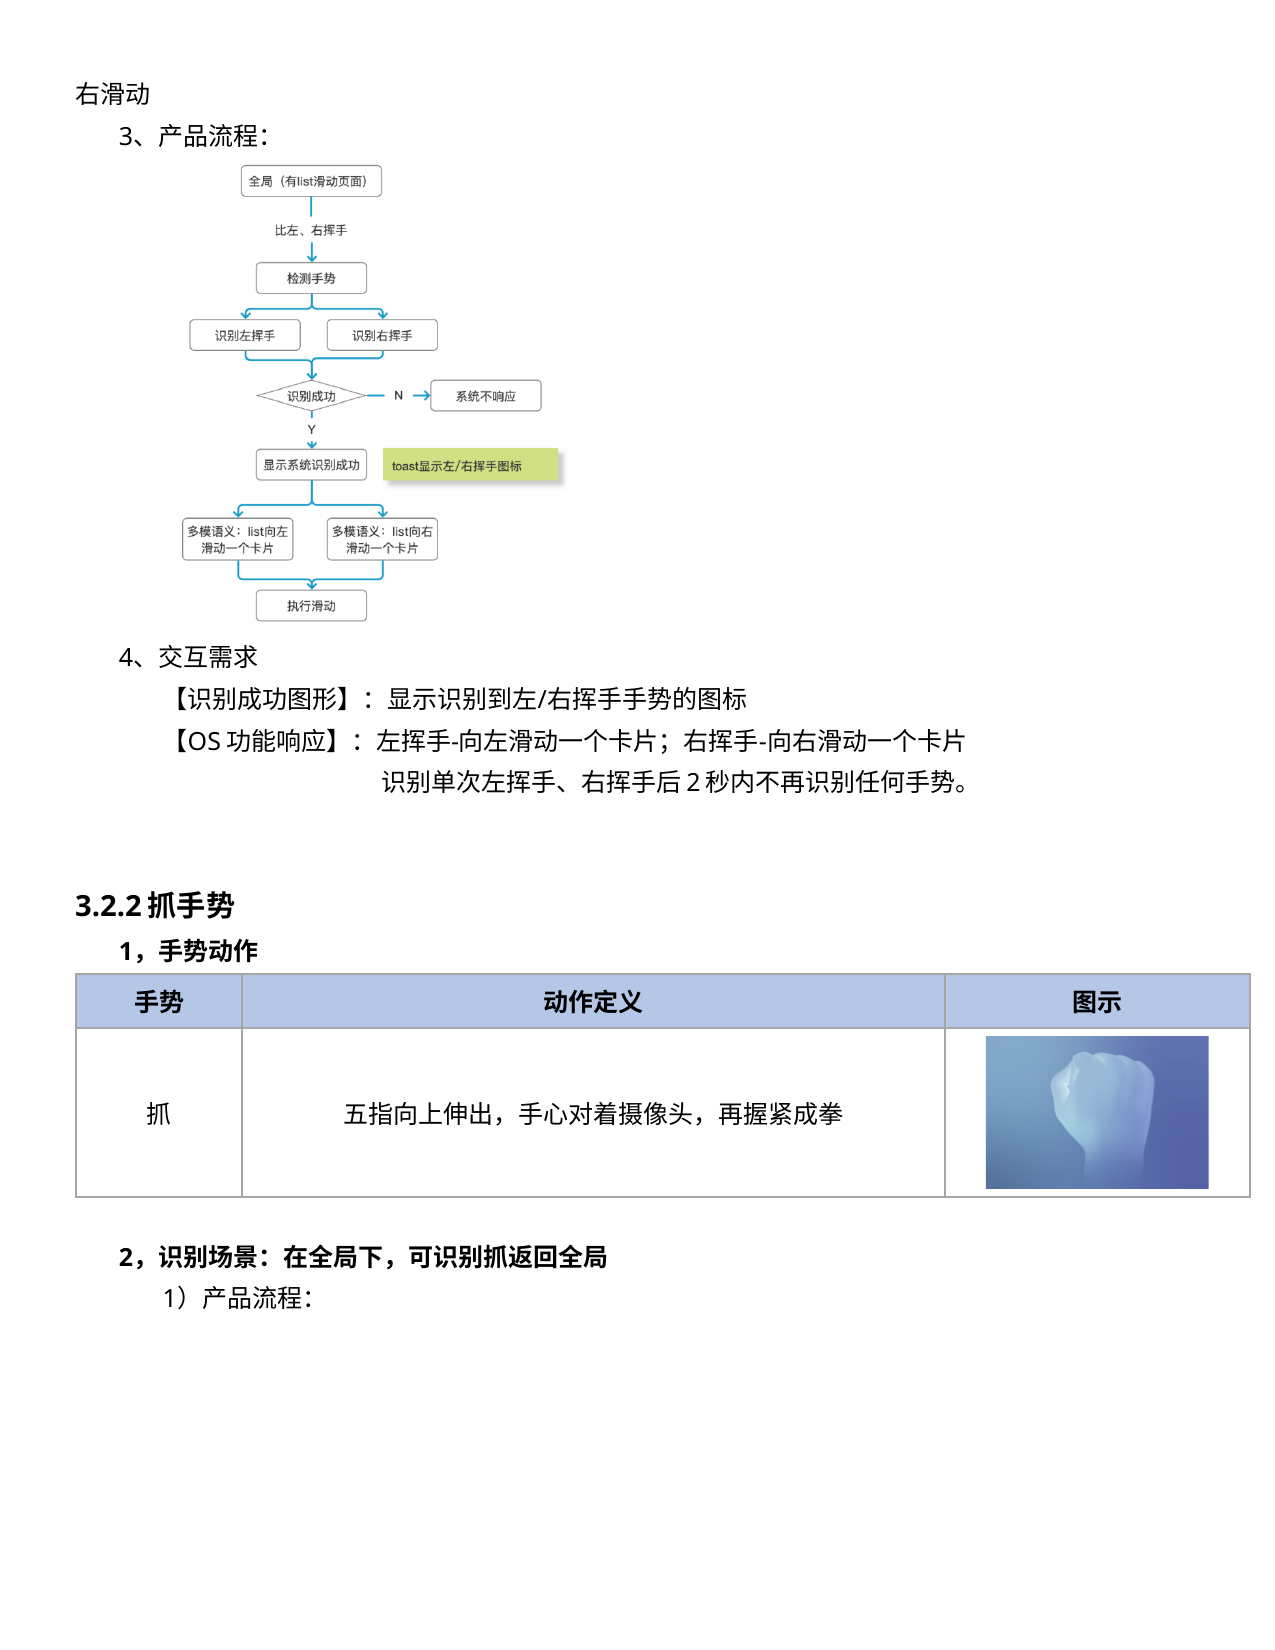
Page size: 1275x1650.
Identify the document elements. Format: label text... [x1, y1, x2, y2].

picture [985, 1036, 1209, 1189]
list 3、产品流程： [75, 117, 1200, 153]
text 2，识别场景：在全局下，可识别抓返回全局 [75, 1237, 1200, 1273]
table_cell 抓 [77, 1029, 241, 1196]
table_cell [946, 1029, 1249, 1196]
table_header 动作定义 [243, 975, 944, 1027]
table_header 手势 [77, 975, 241, 1027]
text 【识别成功图形】：显示识别到左/右挥手手势的图标 [119, 679, 1200, 716]
text 识别单次左挥手、右挥手后2秒内不再识别任何手势。 [337, 763, 1200, 799]
picture [162, 158, 588, 633]
text 4、交互需求 [75, 638, 1200, 674]
text 1）产品流程： [119, 1279, 1200, 1315]
table_header 图示 [946, 975, 1249, 1027]
text 1，手势动作 [75, 932, 1200, 968]
text 【OS功能响应】：左挥手-向左滑动一个卡片；右挥手-向右滑动一个卡片 [119, 721, 1200, 757]
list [75, 75, 1200, 111]
text 3.2.2抓手势 [75, 883, 1200, 925]
table_cell 五指向上伸出，手心对着摄像头，再握紧成拳 [243, 1029, 944, 1196]
